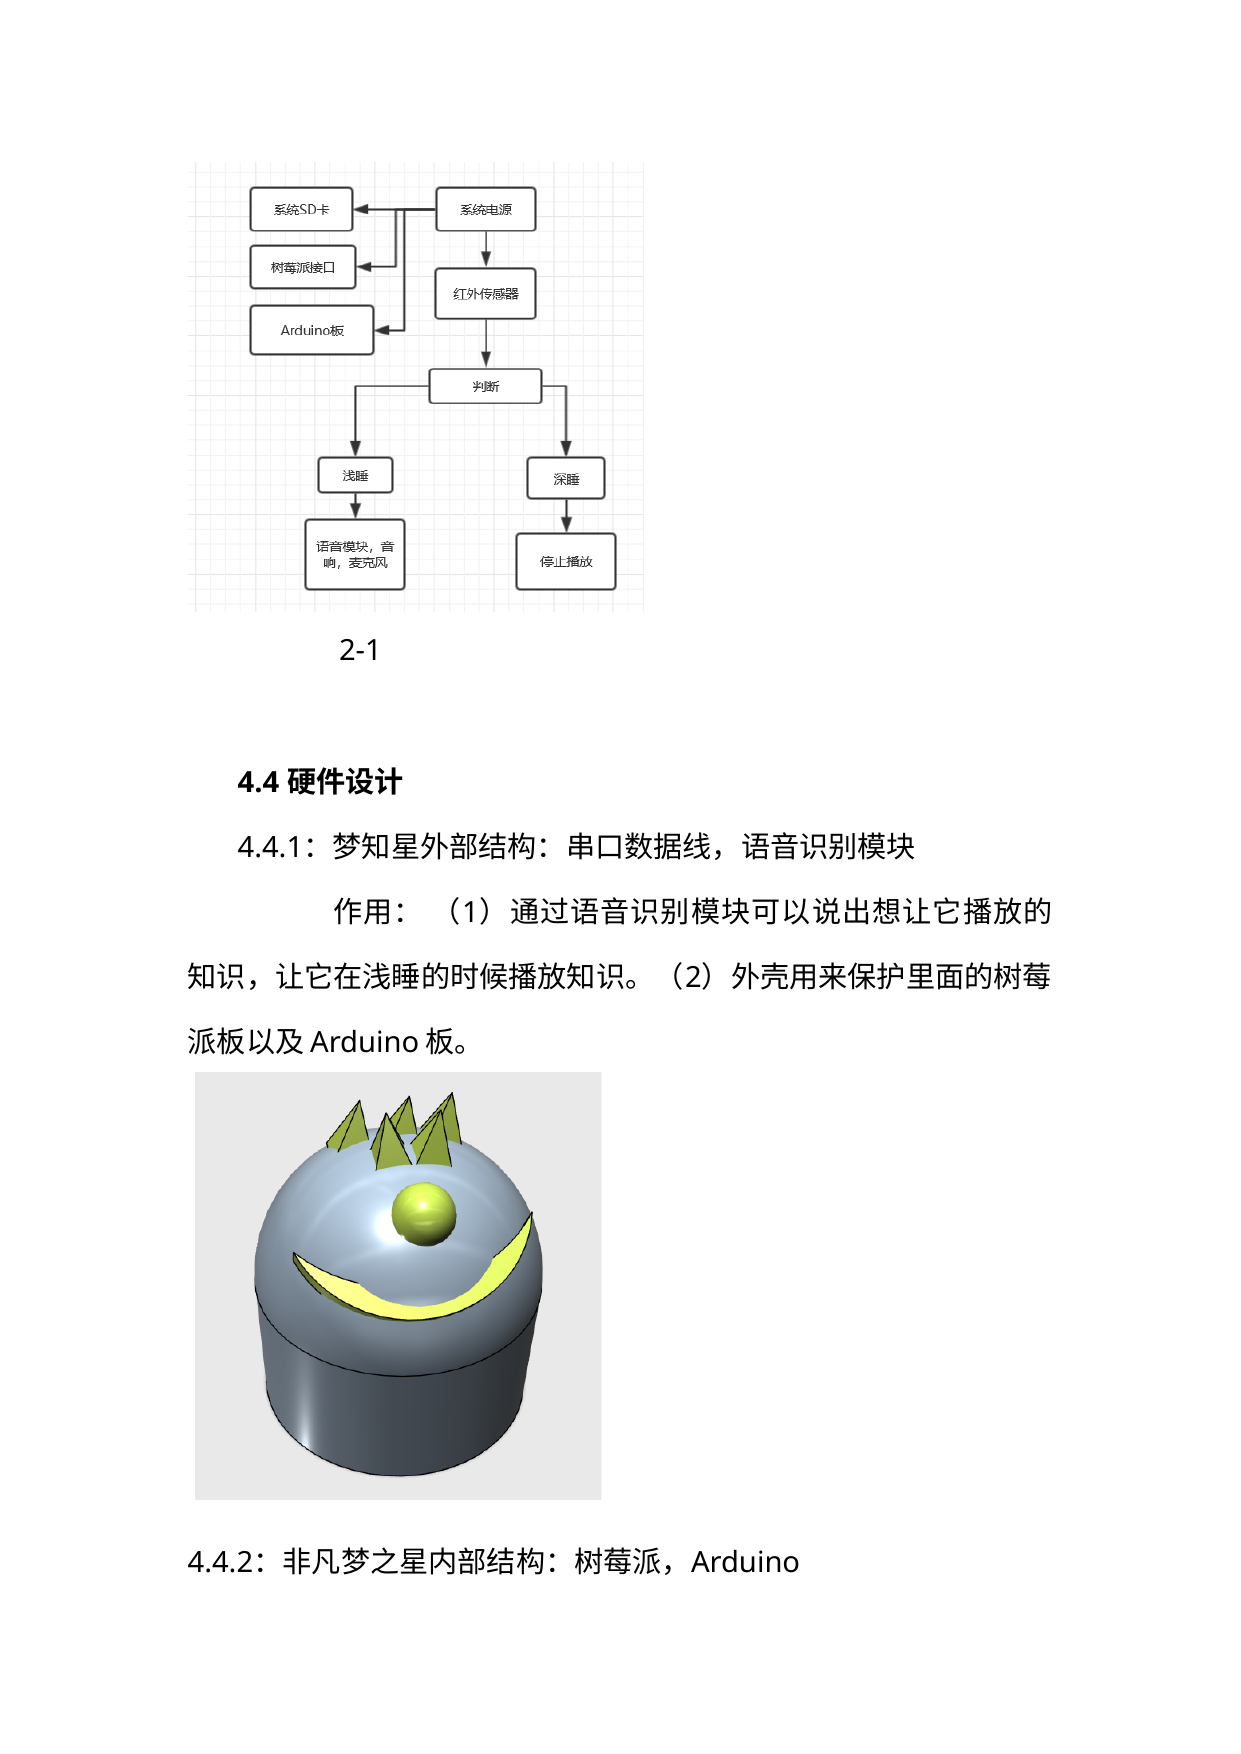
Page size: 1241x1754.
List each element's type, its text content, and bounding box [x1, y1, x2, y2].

picture [187, 162, 645, 612]
text 4.4.1：梦知星外部结构：串口数据线，语音识别模块 [187, 812, 1053, 877]
text 作用： （1）通过语音识别模块可以说出想让它播放的知识，让它在浅睡的时候播放知识。（2）外壳用来保护里面的树莓派板以及Arduino板。 [187, 877, 1053, 1072]
text 2-1 [187, 617, 1053, 682]
picture [195, 1072, 602, 1500]
text 4.4 硬件设计 [187, 747, 1053, 812]
text 4.4.2：非凡梦之星内部结构：树莓派，Arduino [187, 1527, 1053, 1592]
